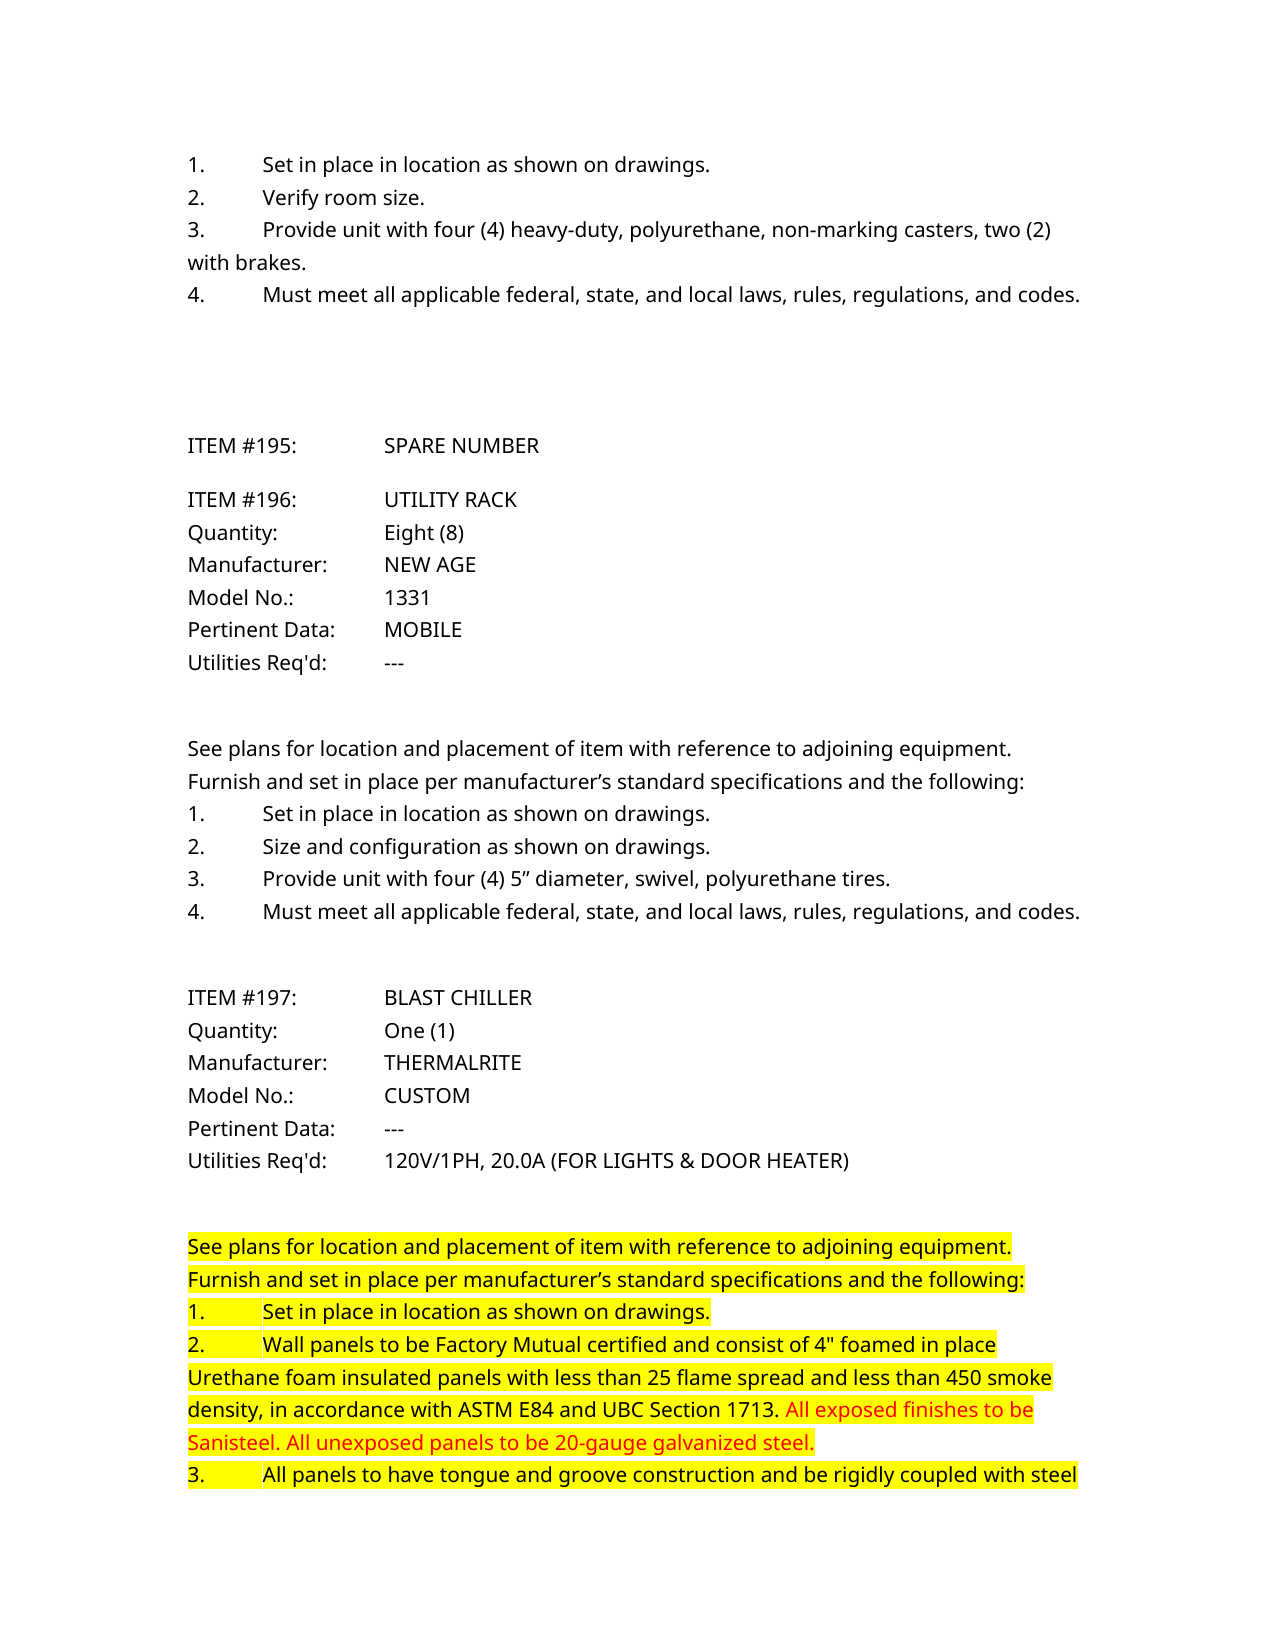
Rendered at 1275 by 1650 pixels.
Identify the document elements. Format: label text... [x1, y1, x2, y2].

text ITEM #195: SPARE NUMBER [187, 432, 1087, 460]
text ITEM #196: UTILITY RACK Quantity: Eight (8) Manufacturer: NEW AGE Model No.: 1331 Pertinent Data: MOBILE Utilities Req'd: --- [187, 485, 1087, 677]
text ITEM #197: BLAST CHILLER Quantity: One (1) Manufacturer: THERMALRITE Model No.: CUSTOM Pertinent Data: --- Utilities Req'd: 120V/1PH, 20.0A (FOR LIGHTS & DOOR HEATER) [187, 983, 1087, 1175]
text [187, 150, 1087, 407]
text See plans for location and placement of item with reference to adjoining equipment. Furnish and set in place per manufacturer’s standard specifications and the following: 1. Set in place in location as shown on drawings. 2. Size and configuration as shown on drawings. 3. Provide unit with four (4) 5” diameter, swivel, polyurethane tires. 4. Must meet all applicable federal, state, and local laws, rules, regulations, and codes. [187, 702, 1087, 958]
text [187, 1200, 1087, 1489]
